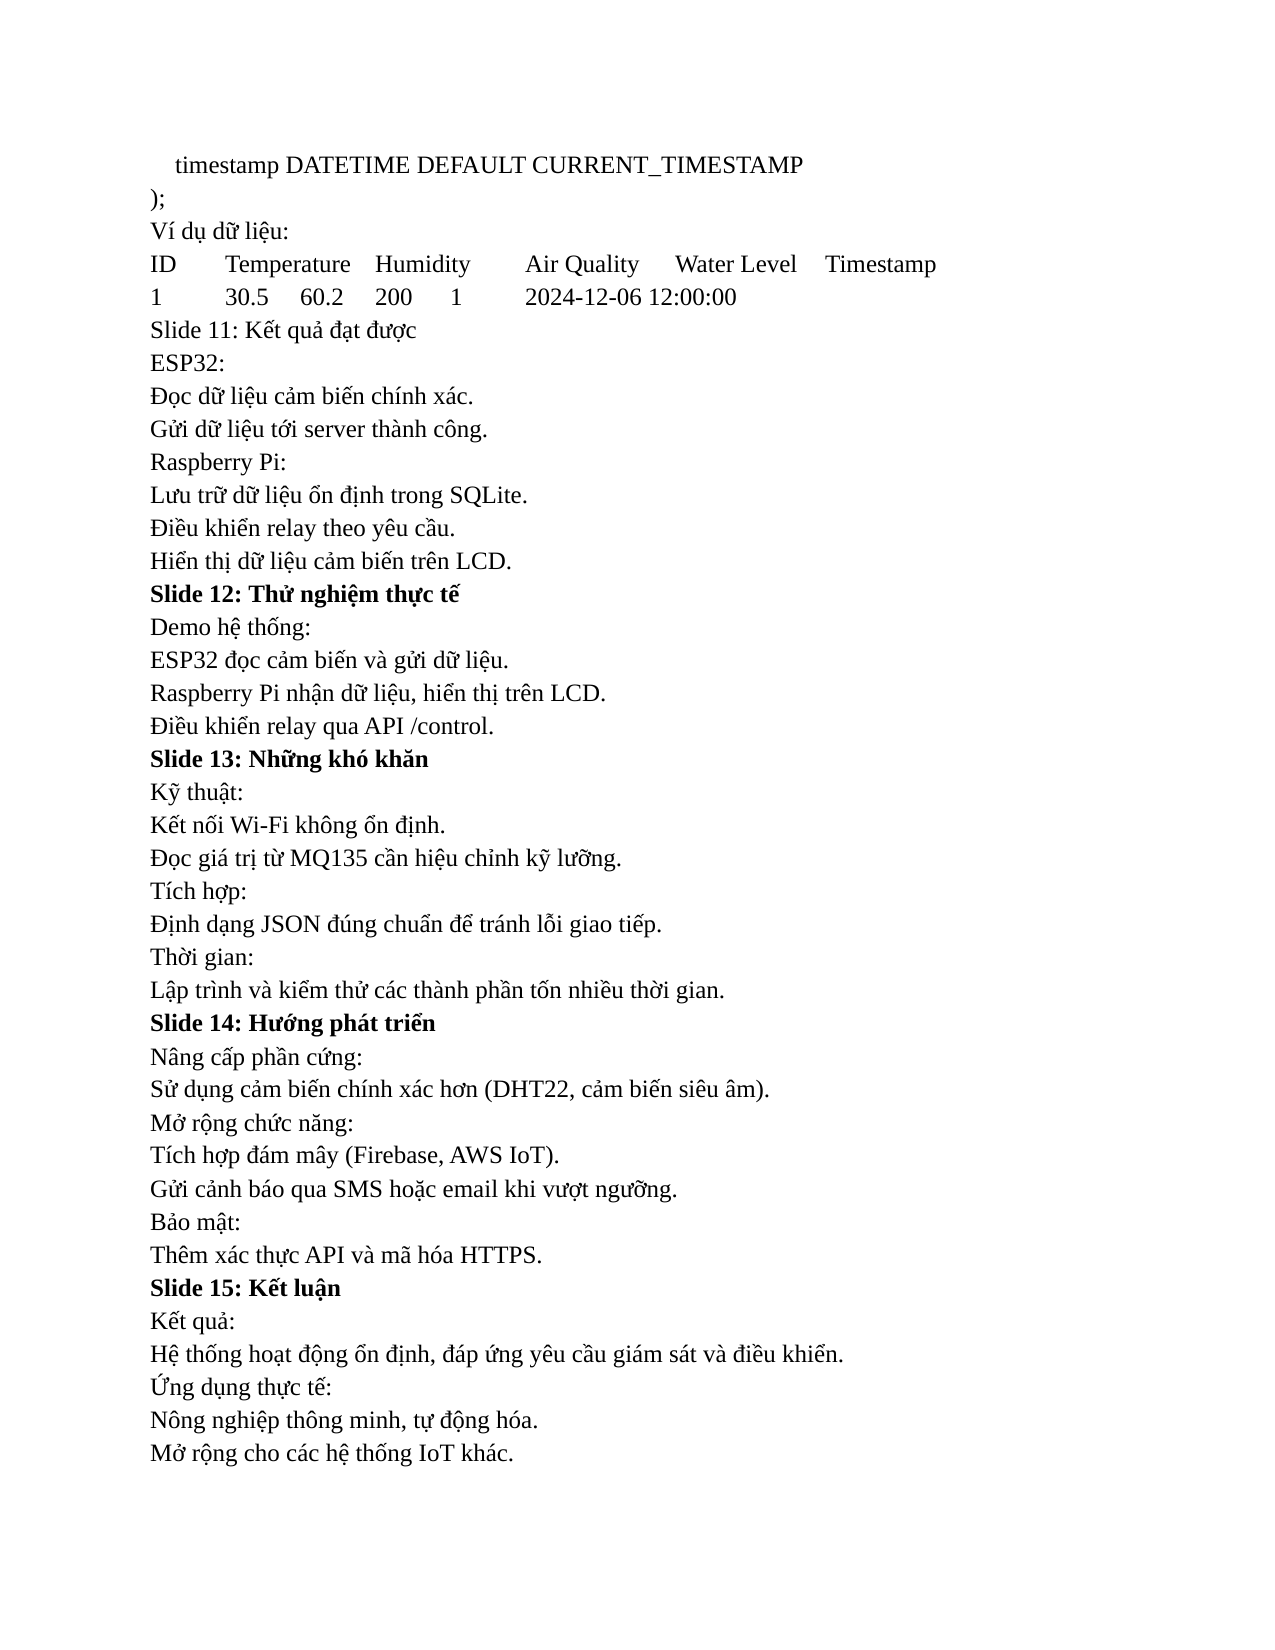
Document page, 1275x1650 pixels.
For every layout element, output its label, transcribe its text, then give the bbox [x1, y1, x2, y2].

text Slide 13: Những khó khăn [150, 744, 1125, 773]
text Sử dụng cảm biến chính xác hơn (DHT22, cảm biến siêu âm). [150, 1074, 1125, 1103]
text ESP32: [150, 348, 1125, 377]
text Slide 11: Kết quả đạt được [150, 315, 1125, 344]
text Ví dụ dữ liệu: [150, 216, 1125, 245]
text Gửi dữ liệu tới server thành công. [150, 414, 1125, 443]
text Nông nghiệp thông minh, tự động hóa. [150, 1405, 1125, 1433]
text Mở rộng cho các hệ thống IoT khác. [150, 1438, 1125, 1467]
text ); [150, 183, 1125, 212]
text Hiển thị dữ liệu cảm biến trên LCD. [150, 546, 1125, 575]
text Bảo mật: [150, 1207, 1125, 1235]
text Slide 12: Thử nghiệm thực tế [150, 579, 1125, 608]
text Raspberry Pi nhận dữ liệu, hiển thị trên LCD. [150, 678, 1125, 707]
text Nâng cấp phần cứng: [150, 1042, 1125, 1070]
text Mở rộng chức năng: [150, 1108, 1125, 1136]
text timestamp DATETIME DEFAULT CURRENT_TIMESTAMP [150, 150, 1125, 179]
text Thời gian: [150, 942, 1125, 971]
text Lập trình và kiểm thử các thành phần tốn nhiều thời gian. [150, 976, 1125, 1004]
text Định dạng JSON đúng chuẩn để tránh lỗi giao tiếp. [150, 909, 1125, 938]
text Thêm xác thực API và mã hóa HTTPS. [150, 1240, 1125, 1268]
text Lưu trữ dữ liệu ổn định trong SQLite. [150, 480, 1125, 509]
text Tích hợp: [150, 876, 1125, 905]
text Điều khiển relay theo yêu cầu. [150, 513, 1125, 542]
text Kết quả: [150, 1306, 1125, 1334]
text Kỹ thuật: [150, 777, 1125, 806]
text Slide 14: Hướng phát triển [150, 1008, 1125, 1037]
text Raspberry Pi: [150, 447, 1125, 476]
text Slide 15: Kết luận [150, 1273, 1125, 1301]
text 1 30.5 60.2 200 1 2024-12-06 12:00:00 [150, 282, 1125, 311]
text Demo hệ thống: [150, 612, 1125, 641]
text Gửi cảnh báo qua SMS hoặc email khi vượt ngưỡng. [150, 1174, 1125, 1202]
text Ứng dụng thực tế: [150, 1372, 1125, 1401]
text Hệ thống hoạt động ổn định, đáp ứng yêu cầu giám sát và điều khiển. [150, 1339, 1125, 1367]
text Đọc giá trị từ MQ135 cần hiệu chỉnh kỹ lưỡng. [150, 843, 1125, 872]
text ESP32 đọc cảm biến và gửi dữ liệu. [150, 645, 1125, 674]
text ID Temperature Humidity Air Quality Water Level Timestamp [150, 249, 1125, 278]
text Điều khiển relay qua API /control. [150, 711, 1125, 740]
text Kết nối Wi-Fi không ổn định. [150, 810, 1125, 839]
text Đọc dữ liệu cảm biến chính xác. [150, 381, 1125, 410]
text Tích hợp đám mây (Firebase, AWS IoT). [150, 1141, 1125, 1169]
